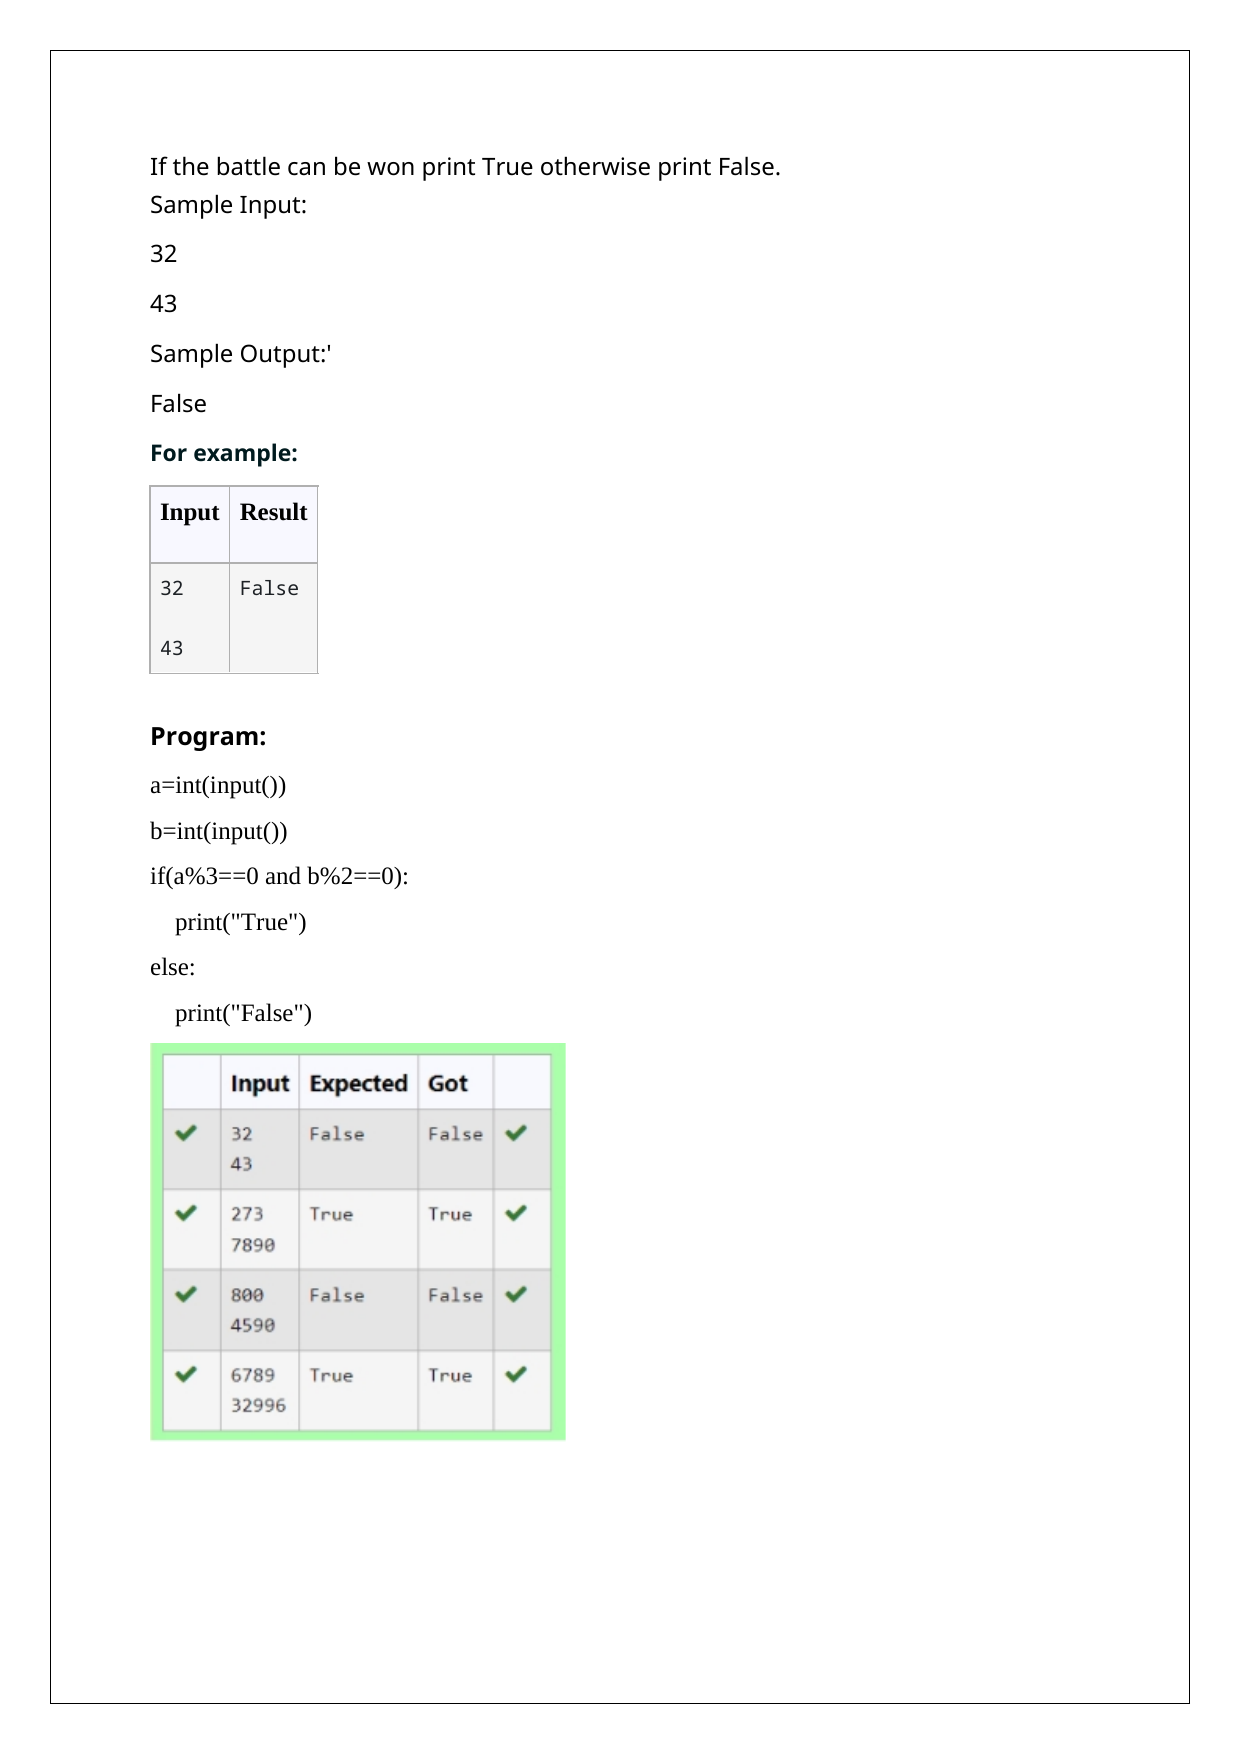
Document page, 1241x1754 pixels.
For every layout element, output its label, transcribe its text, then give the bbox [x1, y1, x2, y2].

table_cell 32 43 [151, 564, 229, 672]
text Program: [150, 719, 1090, 753]
text if(a%3==0 and b%2==0): [150, 861, 1090, 890]
table_header Result [230, 487, 317, 562]
text 43 [150, 287, 1090, 320]
text For example: [150, 437, 1090, 468]
text a=int(input()) [150, 770, 1090, 799]
text print("True") [150, 907, 1090, 936]
table_cell False [230, 564, 317, 672]
text print("False") [150, 998, 1090, 1027]
text False [150, 387, 1090, 419]
text Sample Output:' [150, 337, 1090, 370]
text else: [150, 952, 1090, 981]
text If the battle can be won print True otherwise print False. Sample Input: [150, 150, 1090, 220]
text b=int(input()) [150, 816, 1090, 844]
table_header Input [151, 487, 229, 562]
picture [150, 1043, 566, 1442]
text 32 [150, 237, 1090, 270]
